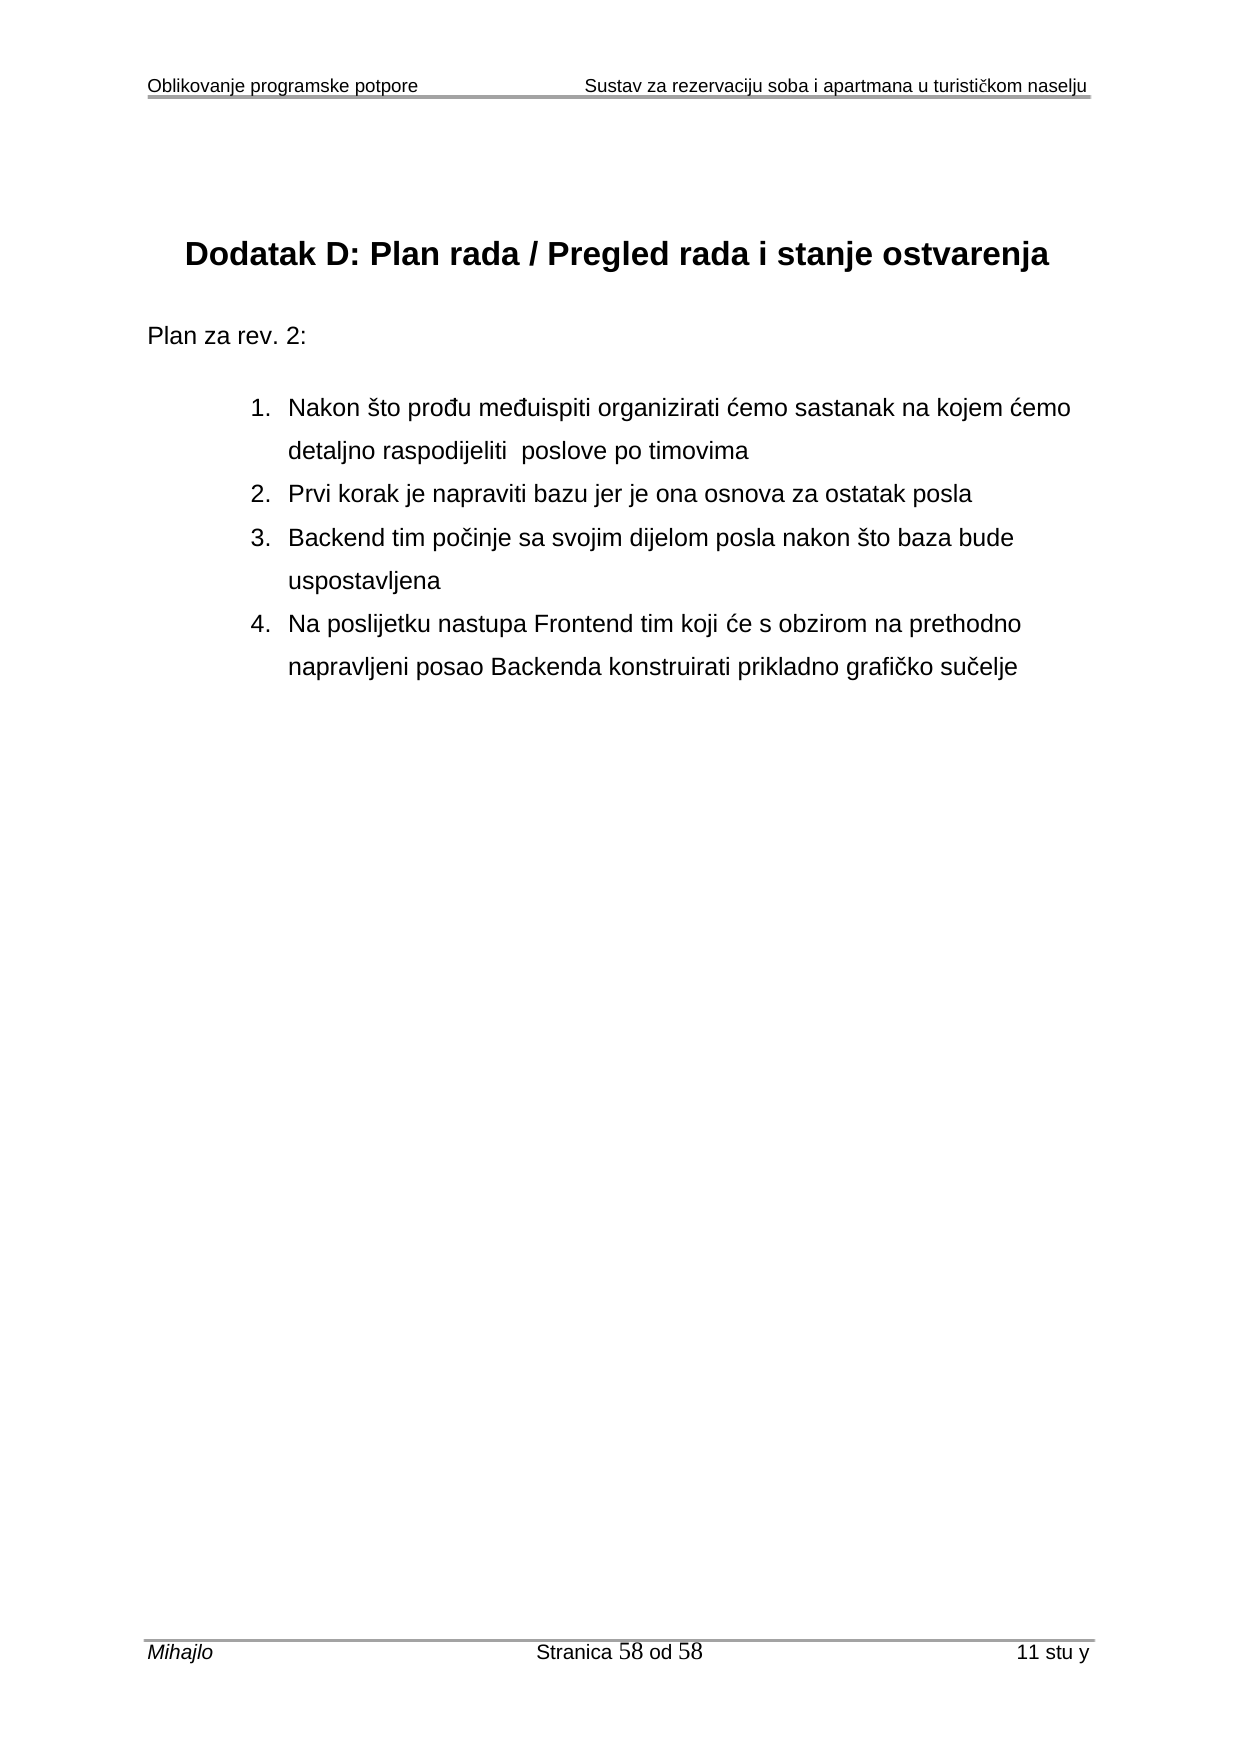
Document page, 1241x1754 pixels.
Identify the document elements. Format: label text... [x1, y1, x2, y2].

list Na poslijetku nastupa Frontend tim koji će s obzirom na prethodno napravljeni posao Backenda konstruirati prikladno grafičko sučelje [250, 609, 1093, 681]
list Backend tim počinje sa svojim dijelom posla nakon što baza bude uspostavljena [250, 522, 1093, 594]
list Nakon što prođu međuispiti organizirati ćemo sastanak na kojem ćemo detaljno raspodijeliti poslove po timovima [250, 393, 1093, 465]
picture [147, 95, 1092, 99]
subtitle Dodatak D: Plan rada / Pregled rada i stanje ostvarenja [184, 234, 1093, 272]
text Plan za rev. 2: [147, 321, 1093, 349]
list Prvi korak je napraviti bazu jer je ona osnova za ostatak posla [250, 479, 1093, 508]
